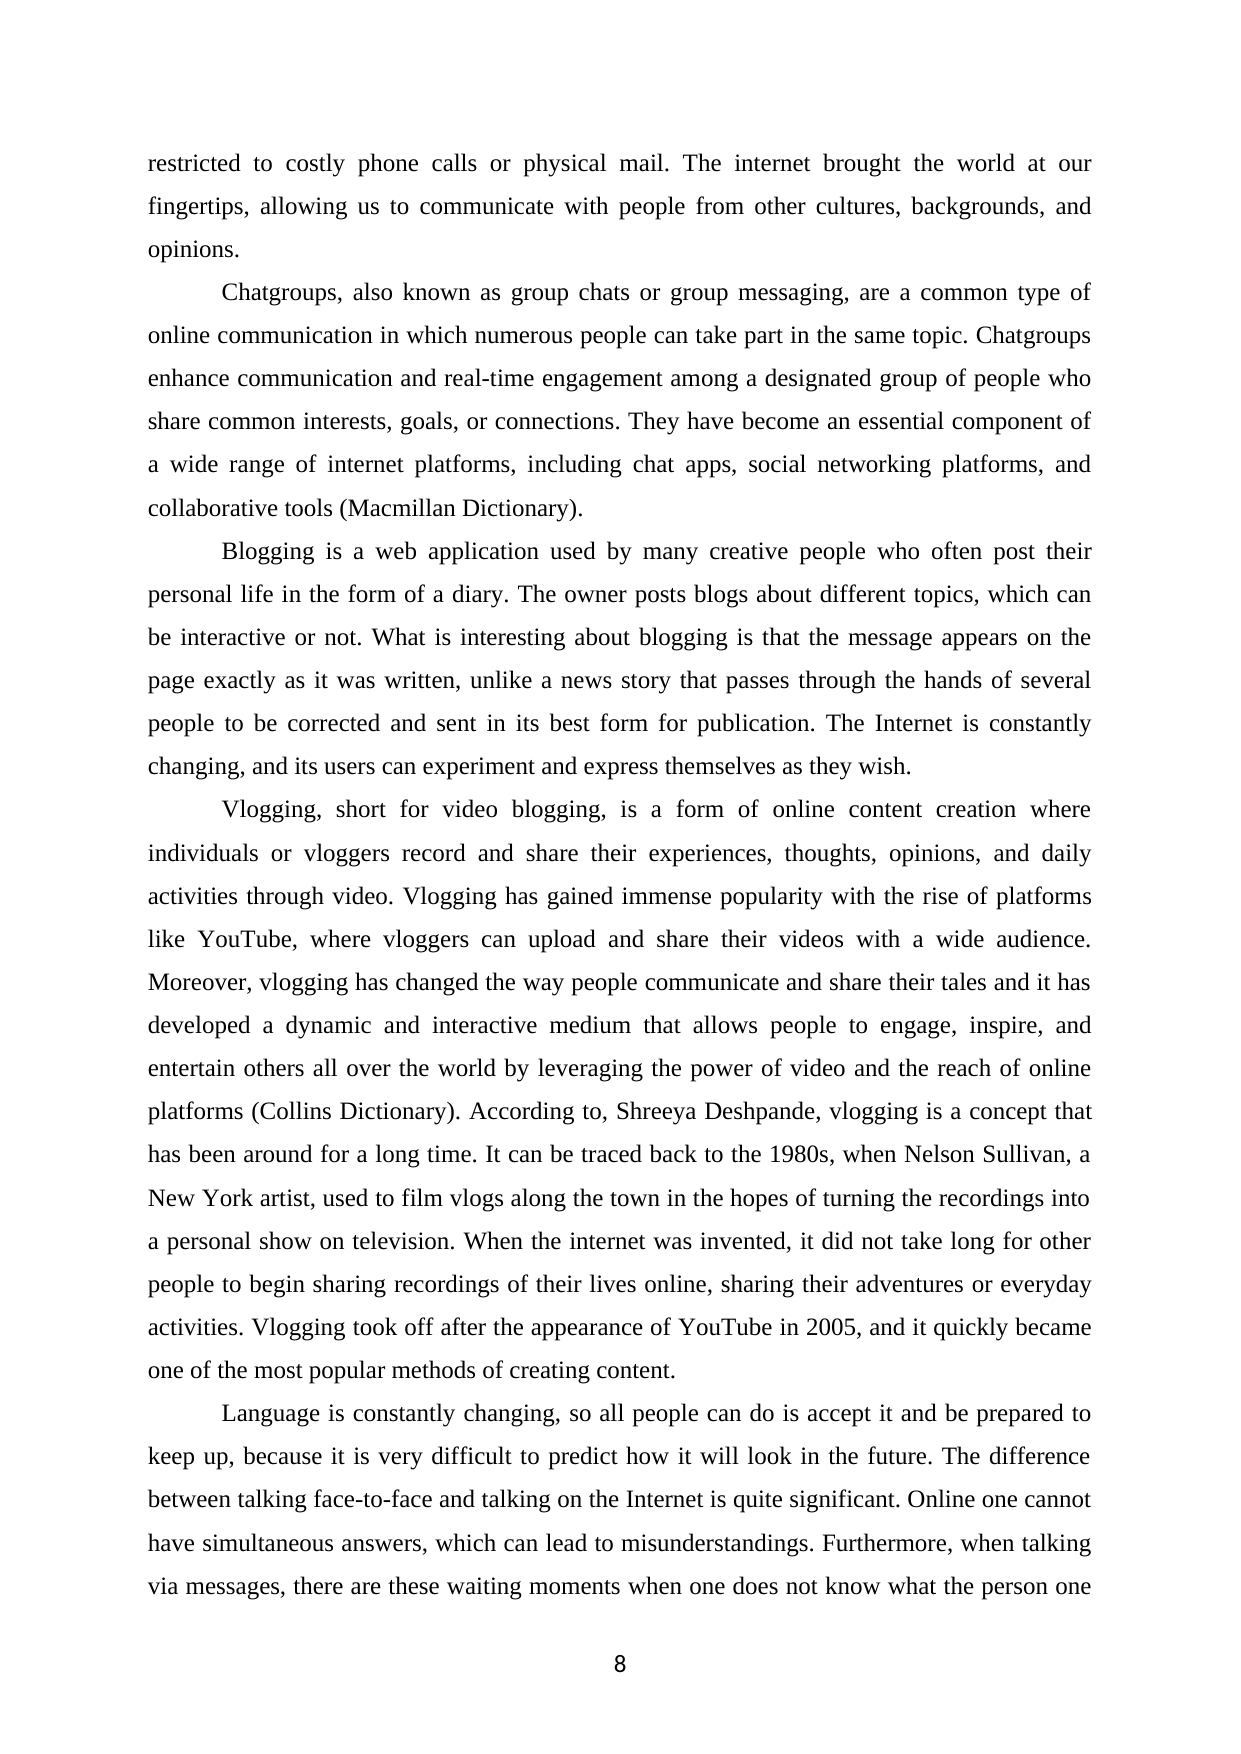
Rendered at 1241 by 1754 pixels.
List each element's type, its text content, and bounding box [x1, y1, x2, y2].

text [148, 1398, 1093, 1599]
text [148, 148, 1093, 263]
text Chatgroups, also known as group chats or group messaging, are a common type of online communication in which numerous people can take part in the same topic. Chatgroups enhance communication and real-time engagement among a designated group of people who share common interests, goals, or connections. They have become an essential component of a wide range of internet platforms, including chat apps, social networking platforms, and collaborative tools (Macmillan Dictionary). [148, 277, 1093, 521]
text Blogging is a web application used by many creative people who often post their personal life in the form of a diary. The owner posts blogs about different topics, which can be interactive or not. What is interesting about blogging is that the message appears on the page exactly as it was written, unlike a news story that passes through the hands of several people to be corrected and sent in its best form for publication. The Internet is constantly changing, and its users can experiment and express themselves as they wish. [148, 536, 1093, 780]
text Vlogging, short for video blogging, is a form of online content creation where individuals or vloggers record and share their experiences, thoughts, opinions, and daily activities through video. Vlogging has gained immense popularity with the rise of platforms like YouTube, where vloggers can upload and share their videos with a wide audience. Moreover, vlogging has changed the way people communicate and share their tales and it has developed a dynamic and interactive medium that allows people to engage, inspire, and entertain others all over the world by leveraging the power of video and the reach of online platforms (Collins Dictionary). According to, Shreeya Deshpande, vlogging is a concept that has been around for a long time. It can be traced back to the 1980s, when Nelson Sullivan, a New York artist, used to film vlogs along the town in the hopes of turning the recordings into a personal show on television. When the internet was invented, it did not take long for other people to begin sharing recordings of their lives online, sharing their adventures or everyday activities. Vlogging took off after the appearance of YouTube in 2005, and it quickly became one of the most popular methods of creating content. [148, 794, 1093, 1384]
